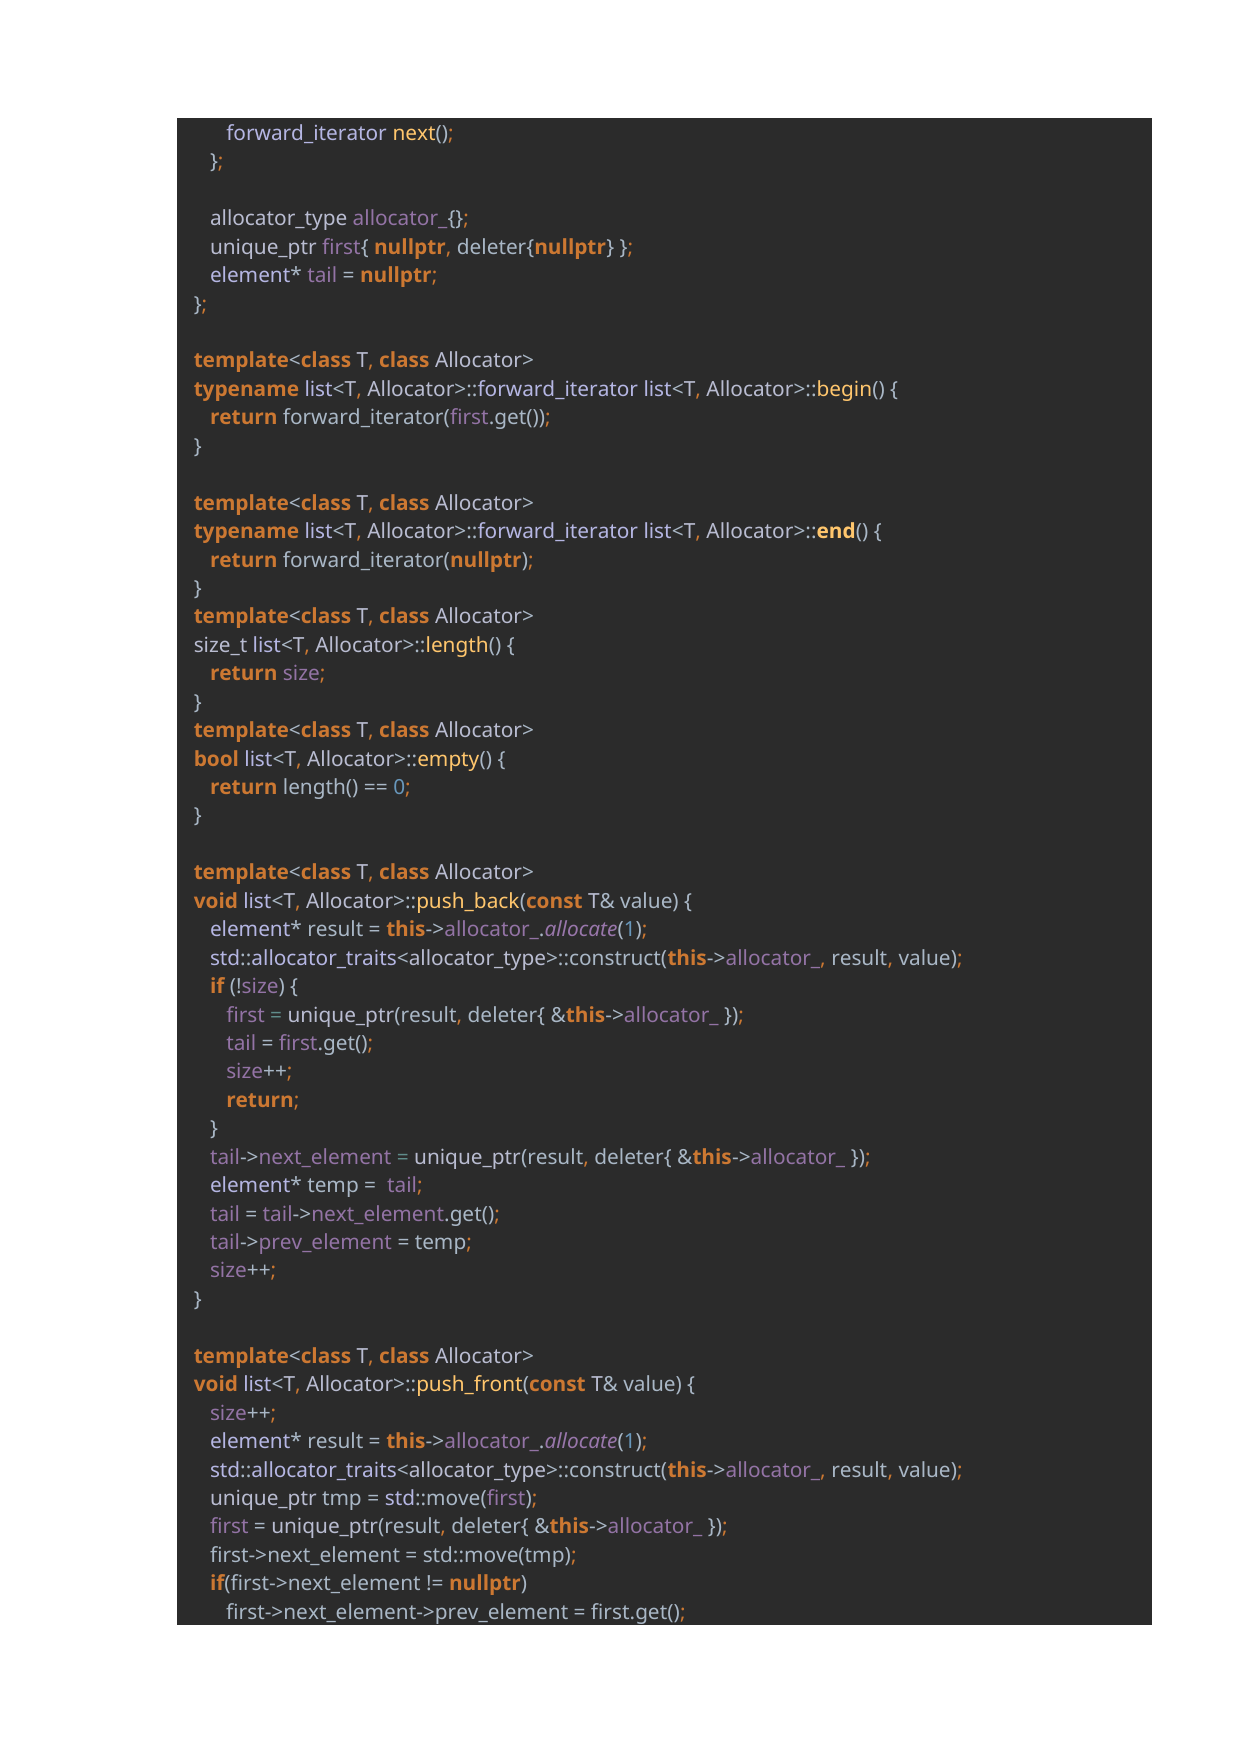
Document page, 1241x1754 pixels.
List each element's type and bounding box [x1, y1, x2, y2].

text [177, 118, 1152, 1625]
